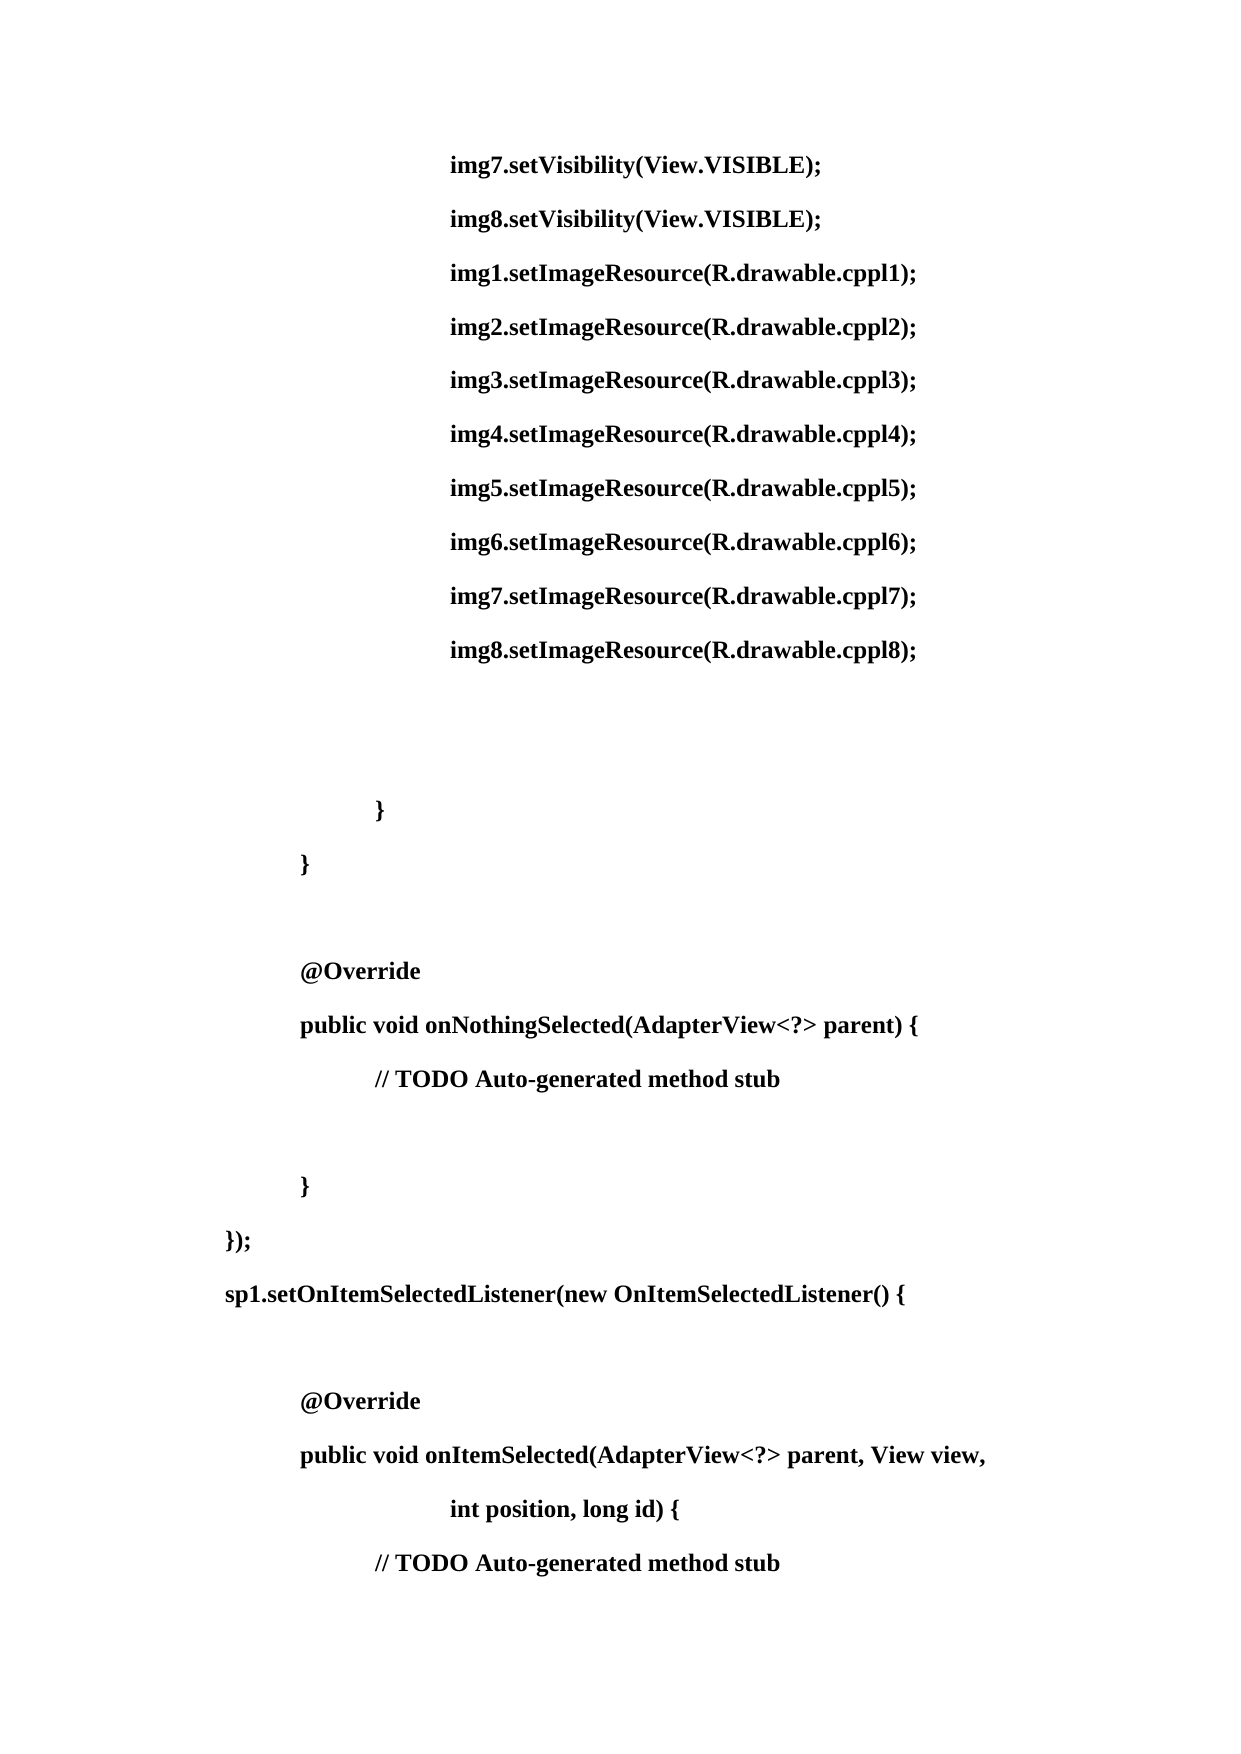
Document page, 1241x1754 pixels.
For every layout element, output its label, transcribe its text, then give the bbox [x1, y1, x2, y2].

text img3.setImageResource(R.drawable.cppl3); [150, 365, 1090, 394]
text } [150, 795, 1090, 823]
text img7.setImageResource(R.drawable.cppl7); [150, 581, 1090, 609]
text public void onNothingSelected(AdapterView<?> parent) { [150, 1010, 1090, 1039]
text } [150, 1171, 1090, 1200]
text @Override [150, 956, 1090, 985]
text img6.setImageResource(R.drawable.cppl6); [150, 527, 1090, 556]
text }); [150, 1225, 1090, 1254]
text // TODO Auto-generated method stub [150, 1548, 1090, 1577]
text @Override [150, 1386, 1090, 1415]
text int position, long id) { [150, 1494, 1090, 1523]
text img7.setVisibility(View.VISIBLE); [150, 150, 1090, 179]
text public void onItemSelected(AdapterView<?> parent, View view, [150, 1440, 1090, 1469]
text img8.setImageResource(R.drawable.cppl8); [150, 635, 1090, 663]
text img8.setVisibility(View.VISIBLE); [150, 204, 1090, 233]
text img2.setImageResource(R.drawable.cppl2); [150, 312, 1090, 340]
text sp1.setOnItemSelectedListener(new OnItemSelectedListener() { [150, 1279, 1090, 1307]
text img5.setImageResource(R.drawable.cppl5); [150, 473, 1090, 502]
text // TODO Auto-generated method stub [150, 1064, 1090, 1093]
text img1.setImageResource(R.drawable.cppl1); [150, 258, 1090, 286]
text } [150, 849, 1090, 877]
text img4.setImageResource(R.drawable.cppl4); [150, 419, 1090, 448]
